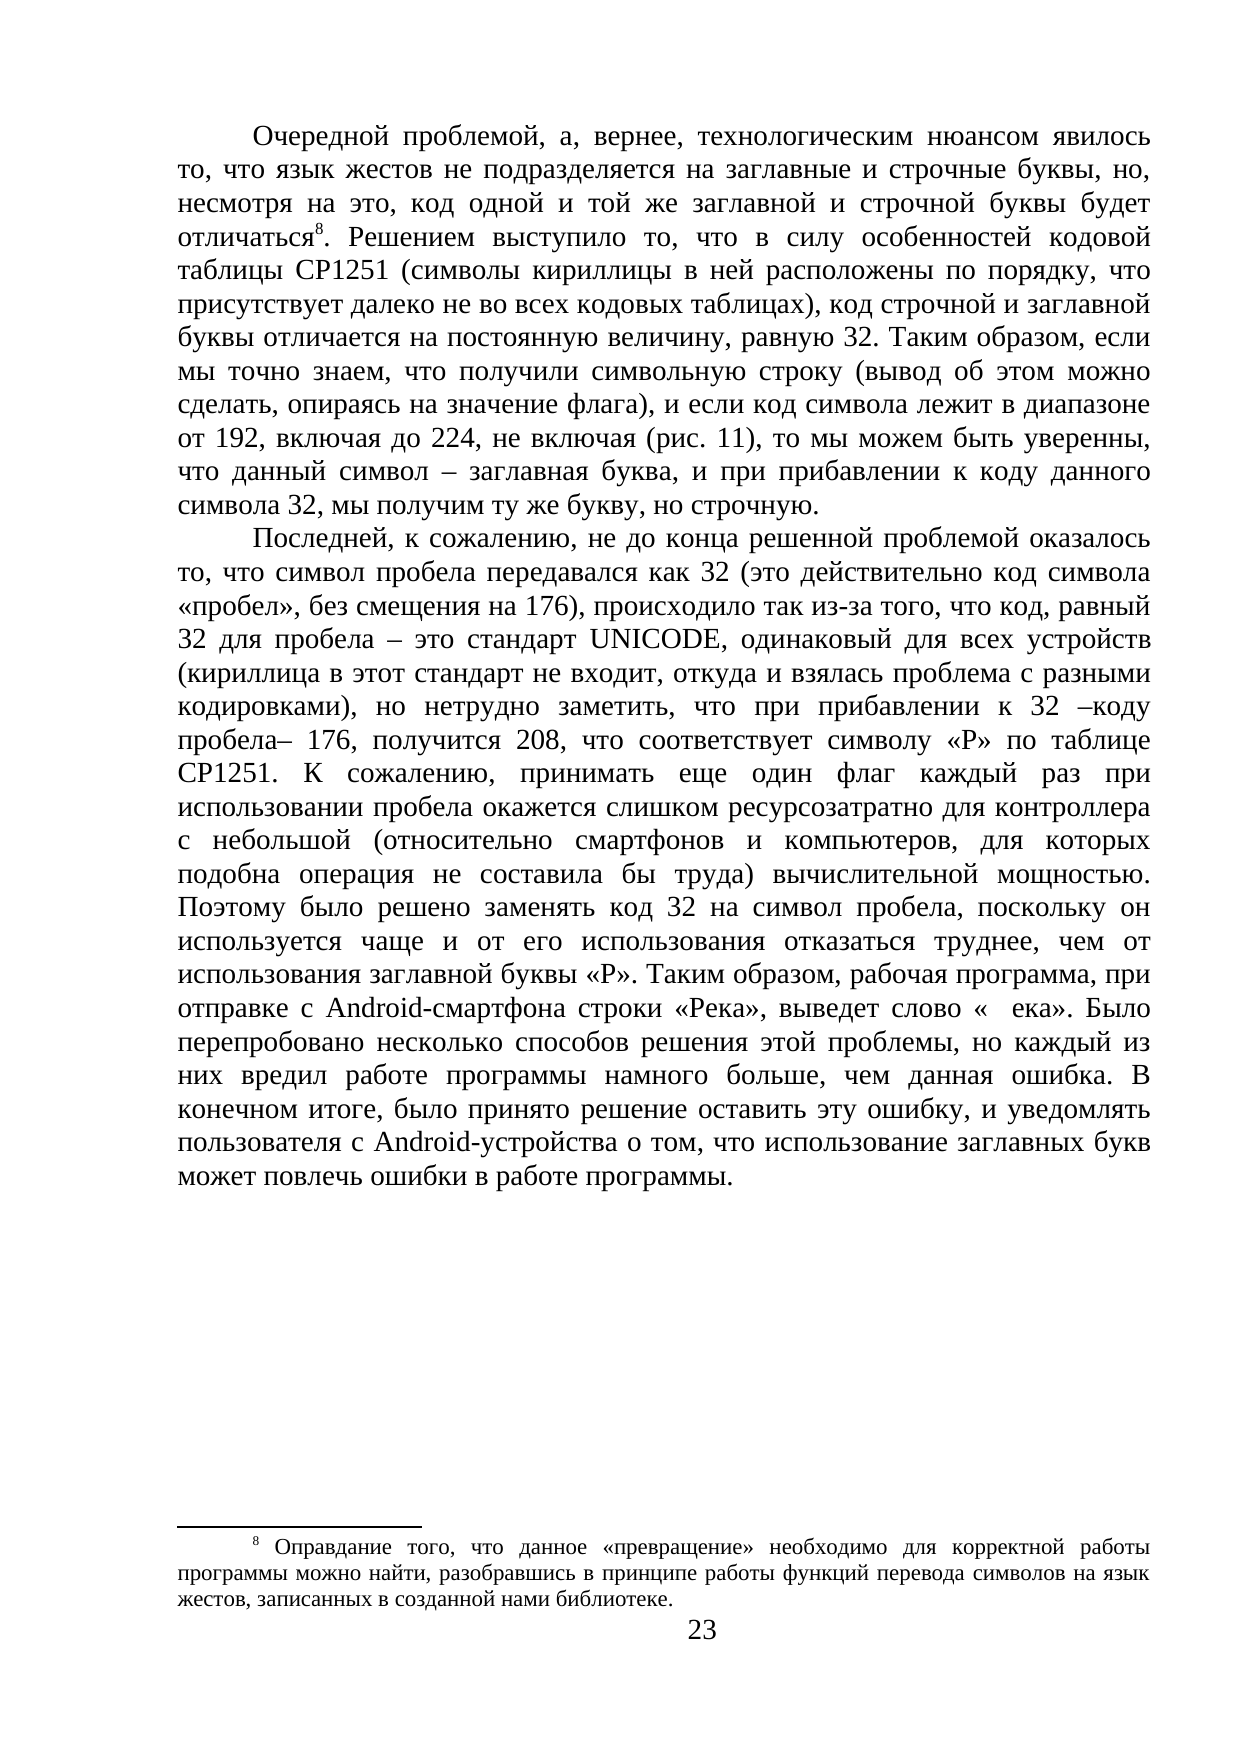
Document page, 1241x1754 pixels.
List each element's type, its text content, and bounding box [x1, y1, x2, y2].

text Последней, к сожалению, не до конца решенной проблемой оказалось то, что символ пробела передавался как 32 (это действительно код символа «пробел», без смещения на 176), происходило так из-за того, что код, равный 32 для пробела – это стандарт UNICODE, одинаковый для всех устройств (кириллица в этот стандарт не входит, откуда и взялась проблема с разными кодировками), но нетрудно заметить, что при прибавлении к 32 –коду пробела– 176, получится 208, что соответствует символу «Р» по таблице CP1251. К сожалению, принимать еще один флаг каждый раз при использовании пробела окажется слишком ресурсозатратно для контроллера с небольшой (относительно смартфонов и компьютеров, для которых подобна операция не составила бы труда) вычислительной мощностью. Поэтому было решено заменять код 32 на символ пробела, поскольку он используется чаще и от его использования отказаться труднее, чем от использования заглавной буквы «Р». Таким образом, рабочая программа, при отправке с Android-смартфона строки «Река», выведет слово « ека». Было перепробовано несколько способов решения этой проблемы, но каждый из них вредил работе программы намного больше, чем данная ошибка. В конечном итоге, было принято решение оставить эту ошибку, и уведомлять пользователя с Android-устройства о том, что использование заглавных букв может повлечь ошибки в работе программы. [177, 521, 1152, 1191]
text Очередной проблемой, а, вернее, технологическим нюансом явилось то, что язык жестов не подразделяется на заглавные и строчные буквы, но, несмотря на это, код одной и той же заглавной и строчной буквы будет отличаться. Решением выступило то, что в силу особенностей кодовой таблицы CP1251 (символы кириллицы в ней расположены по порядку, что присутствует далеко не во всех кодовых таблицах), код строчной и заглавной буквы отличается на постоянную величину, равную 32. Таким образом, если мы точно знаем, что получили символьную строку (вывод об этом можно сделать, опираясь на значение флага), и если код символа лежит в диапазоне от 192, включая до 224, не включая (рис. 11), то мы можем быть уверенны, что данный символ – заглавная буква, и при прибавлении к коду данного символа 32, мы получим ту же букву, но строчную. [177, 118, 1152, 521]
